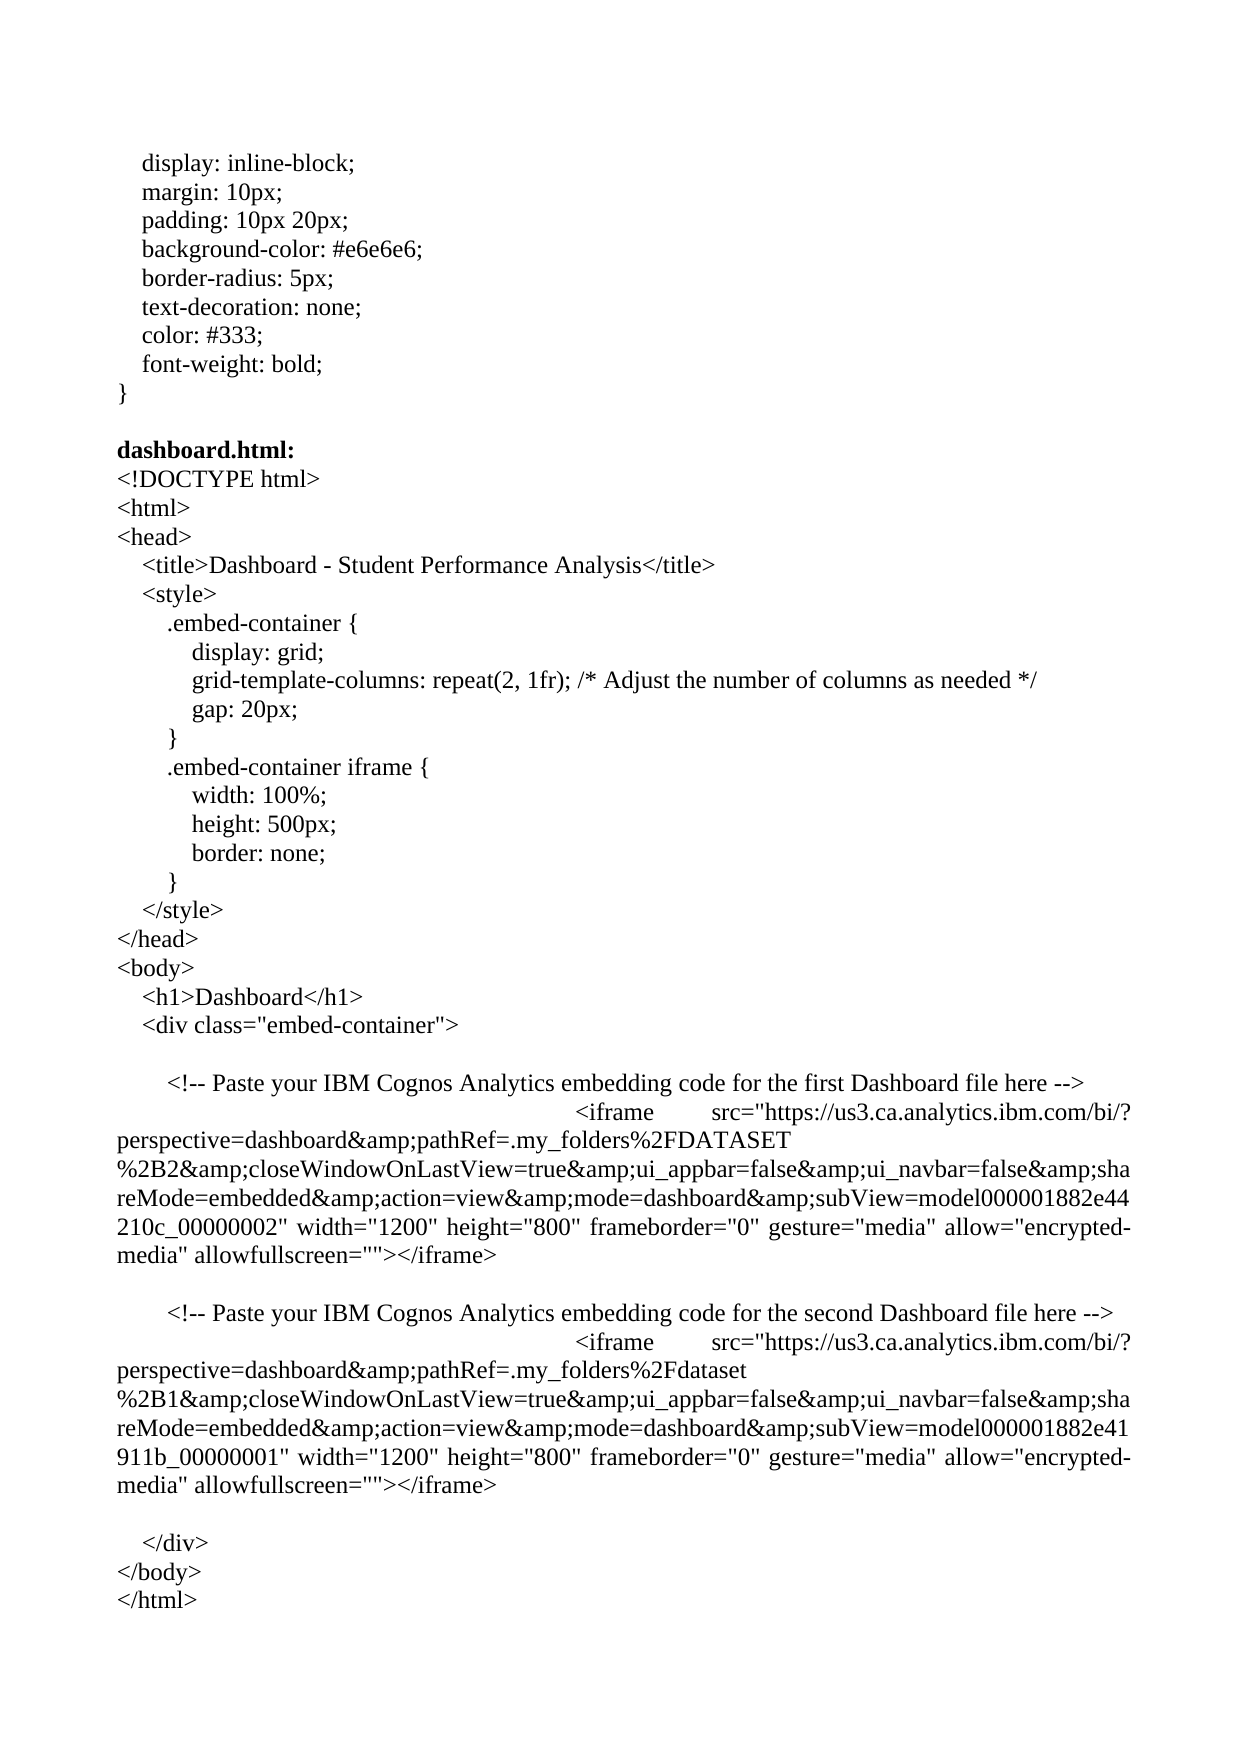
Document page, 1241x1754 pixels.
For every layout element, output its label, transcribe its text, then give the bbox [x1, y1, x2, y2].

text } [117, 378, 1132, 407]
text <!DOCTYPE html> [117, 464, 1132, 493]
text </body> [117, 1557, 1132, 1585]
text color: #333; [117, 320, 1132, 349]
text padding: 10px 20px; [117, 205, 1132, 234]
text .embed-container iframe { [117, 752, 1132, 780]
text text-decoration: none; [117, 292, 1132, 320]
text <iframe src="https://us3.ca.analytics.ibm.com/bi/?perspective=dashboard&amp;pathRef=.my_folders%2FDATASET%2B2&amp;closeWindowOnLastView=true&amp;ui_appbar=false&amp;ui_navbar=false&amp;shareMode=embedded&amp;action=view&amp;mode=dashboard&amp;subView=model000001882e44210c_00000002" width="1200" height="800" frameborder="0" gesture="media" allow="encrypted-media" allowfullscreen=""></iframe> [117, 1097, 1132, 1269]
text <div class="embed-container"> [117, 1010, 1132, 1039]
text <!-- Paste your IBM Cognos Analytics embedding code for the second Dashboard file here --> [117, 1298, 1132, 1327]
text <html> [117, 493, 1132, 522]
text background-color: #e6e6e6; [117, 234, 1132, 263]
text </html> [117, 1585, 1132, 1614]
text width: 100%; [117, 780, 1132, 809]
text display: inline-block; [117, 148, 1132, 177]
text height: 500px; [117, 809, 1132, 838]
text } [117, 867, 1132, 895]
text </head> [117, 924, 1132, 953]
text <head> [117, 522, 1132, 550]
text <body> [117, 953, 1132, 982]
text gap: 20px; [117, 694, 1132, 723]
text <h1>Dashboard</h1> [117, 982, 1132, 1010]
text <iframe src="https://us3.ca.analytics.ibm.com/bi/?perspective=dashboard&amp;pathRef=.my_folders%2Fdataset%2B1&amp;closeWindowOnLastView=true&amp;ui_appbar=false&amp;ui_navbar=false&amp;shareMode=embedded&amp;action=view&amp;mode=dashboard&amp;subView=model000001882e41911b_00000001" width="1200" height="800" frameborder="0" gesture="media" allow="encrypted-media" allowfullscreen=""></iframe> [117, 1327, 1132, 1499]
text </div> [117, 1528, 1132, 1557]
text grid-template-columns: repeat(2, 1fr); /* Adjust the number of columns as needed */ [117, 665, 1132, 694]
text } [117, 723, 1132, 752]
text <!-- Paste your IBM Cognos Analytics embedding code for the first Dashboard file here --> [117, 1068, 1132, 1097]
text .embed-container { [117, 608, 1132, 637]
text display: grid; [117, 637, 1132, 665]
text <style> [117, 579, 1132, 608]
text dashboard.html: [117, 435, 1132, 464]
text font-weight: bold; [117, 349, 1132, 378]
text </style> [117, 895, 1132, 924]
text <title>Dashboard - Student Performance Analysis</title> [117, 550, 1132, 579]
text margin: 10px; [117, 177, 1132, 205]
text border-radius: 5px; [117, 263, 1132, 292]
text border: none; [117, 838, 1132, 867]
